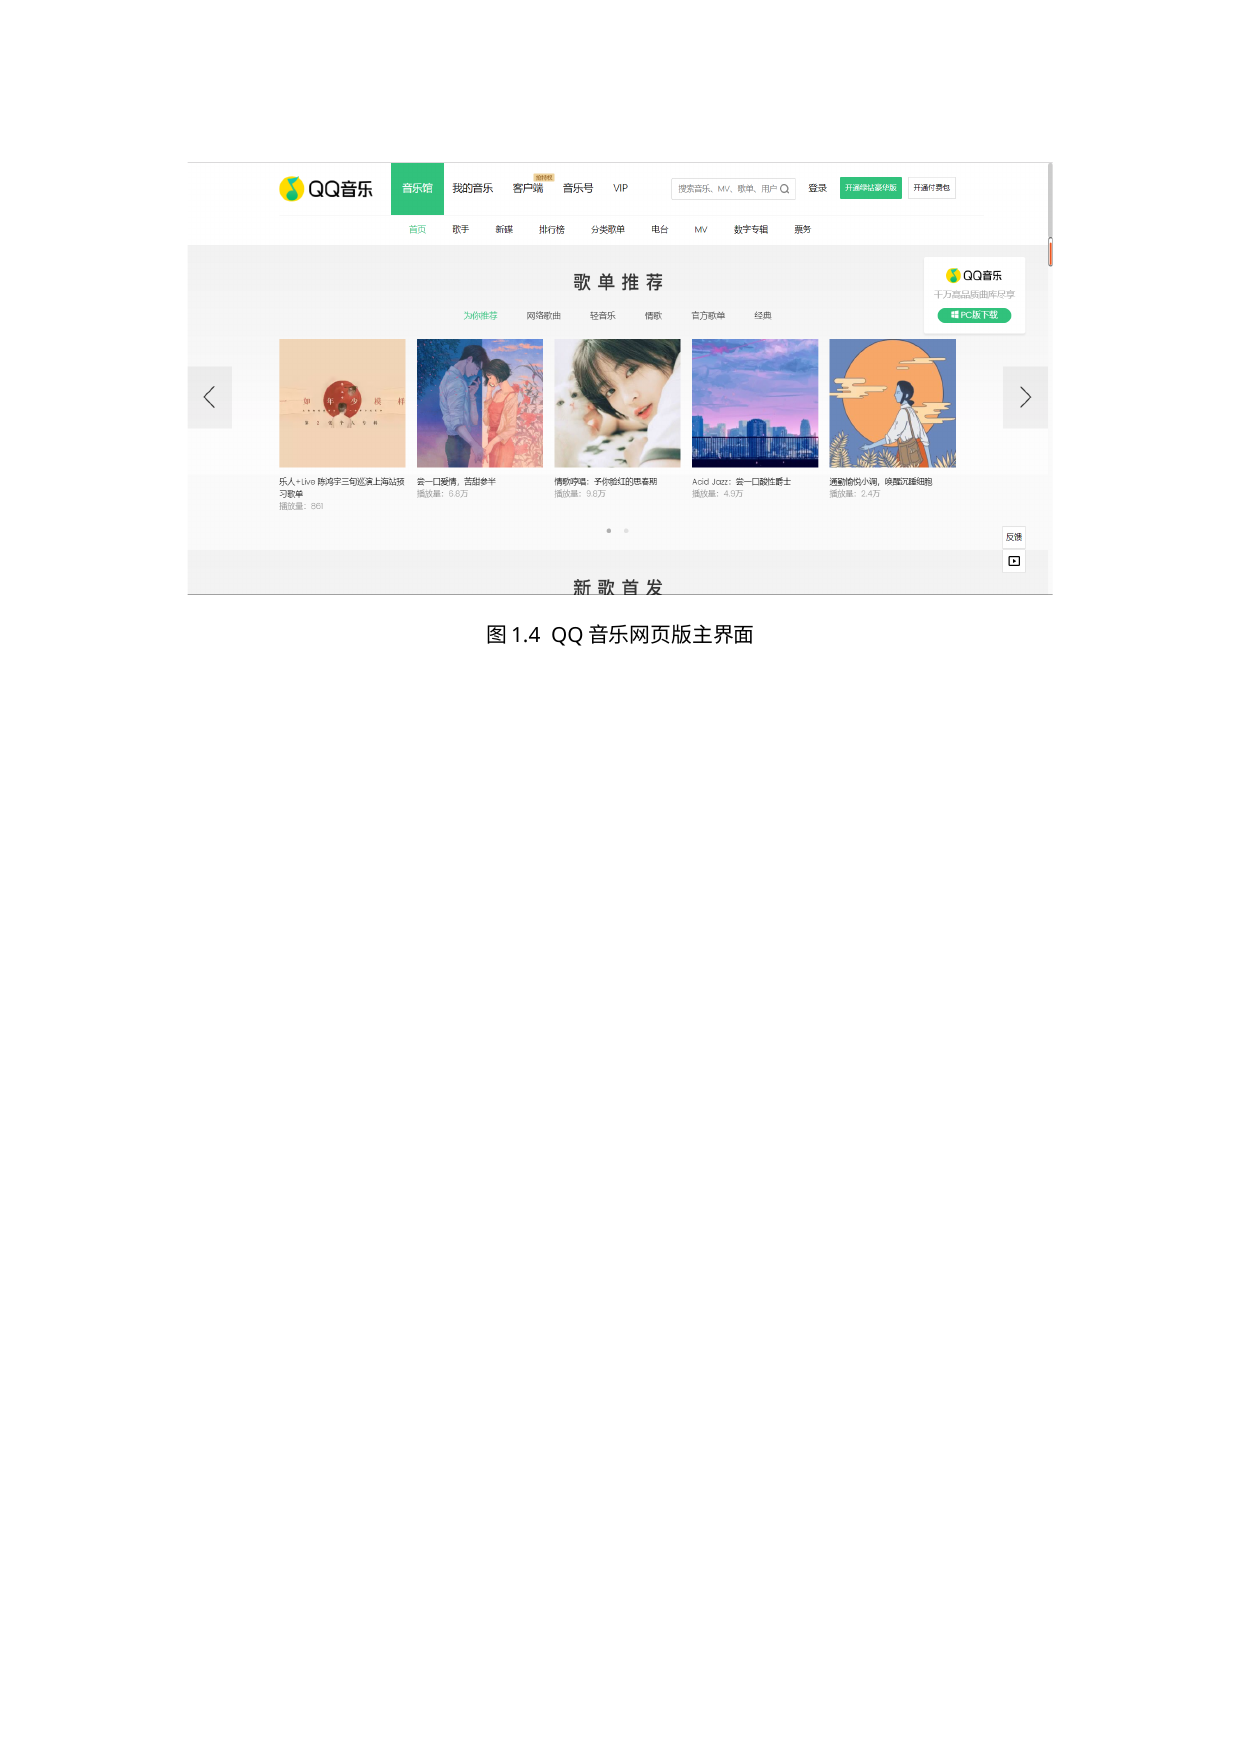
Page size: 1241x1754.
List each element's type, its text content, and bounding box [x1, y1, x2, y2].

picture [187, 162, 1053, 595]
text 图1.4 QQ音乐网页版主界面 [187, 617, 1053, 649]
